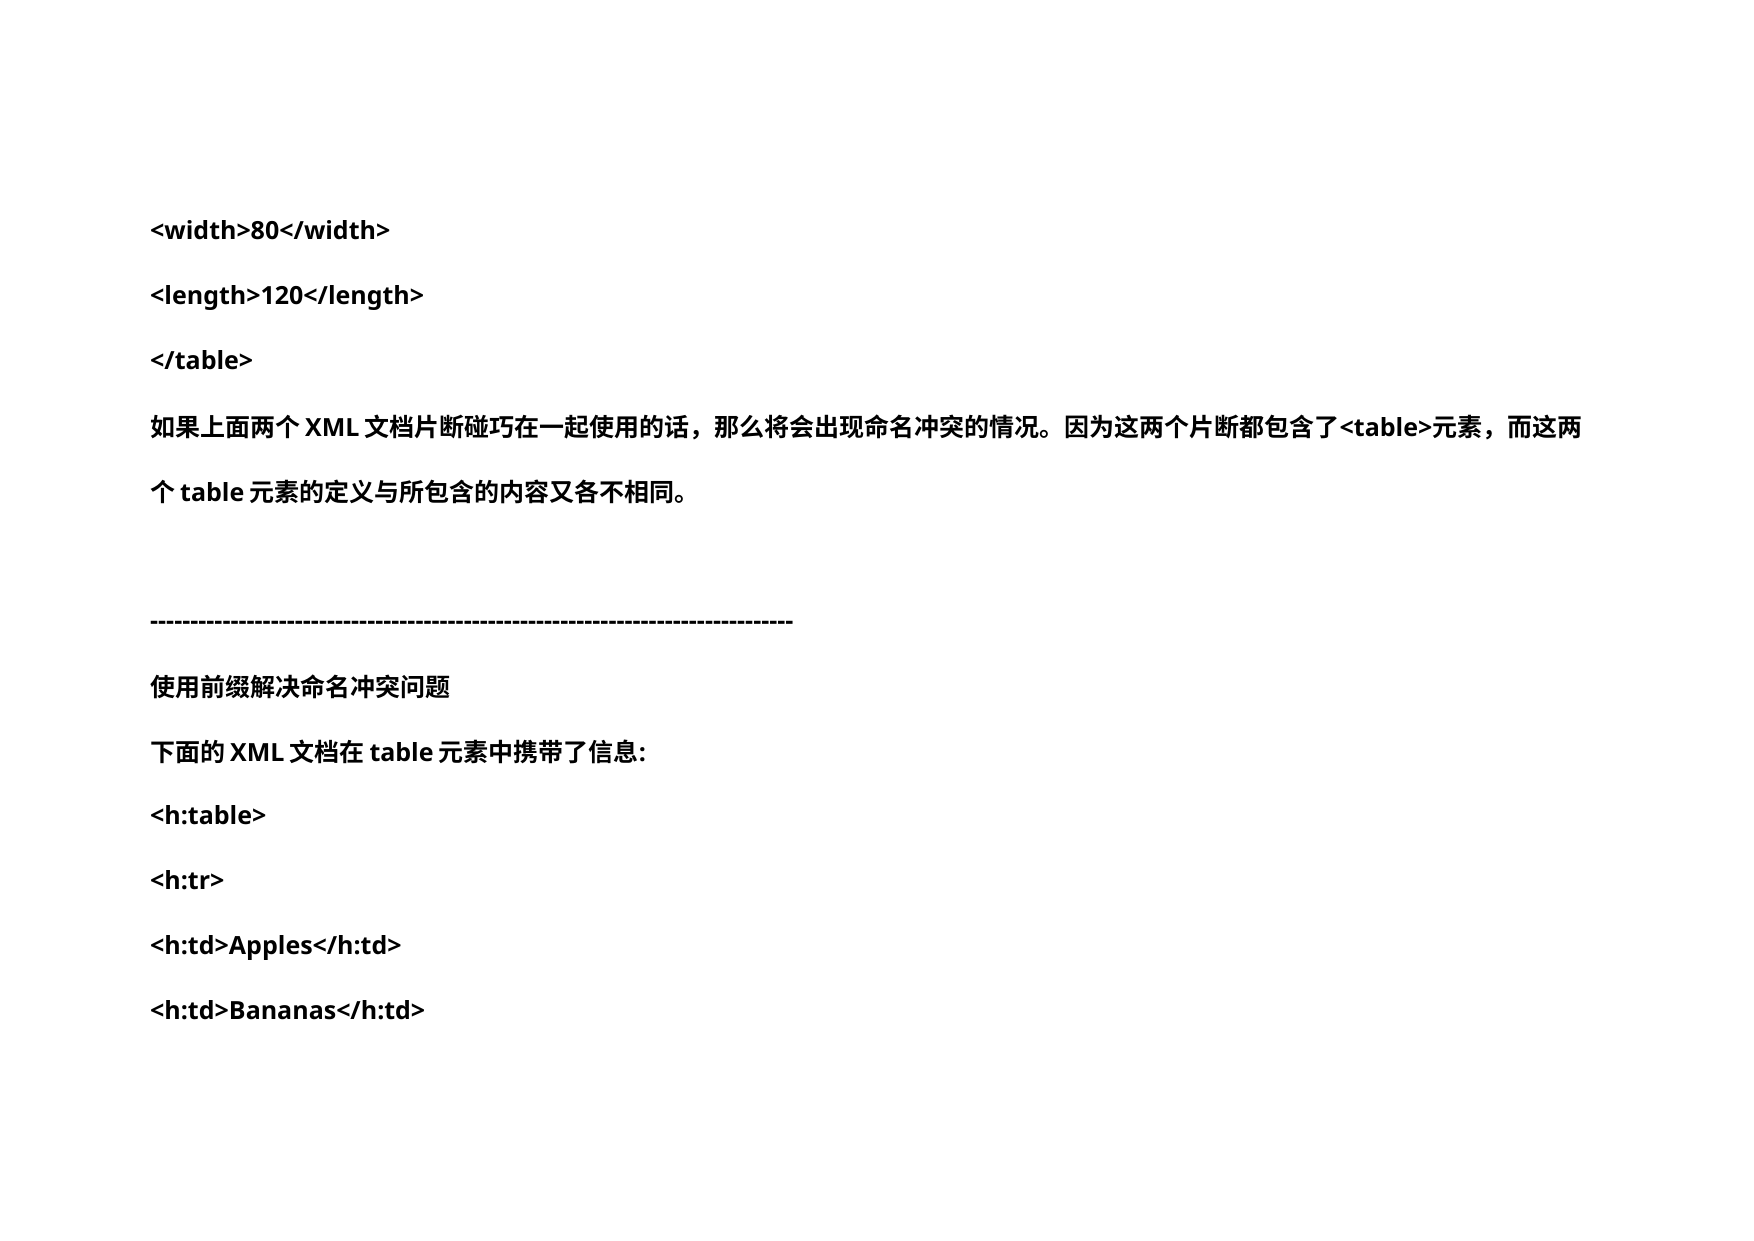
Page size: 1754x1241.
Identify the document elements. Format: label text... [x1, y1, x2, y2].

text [150, 783, 1604, 1043]
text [150, 198, 1604, 393]
text 使用前缀解决命名冲突问题 下面的XML文档在table元素中携带了信息: [150, 653, 1604, 783]
text -------------------------------------------------------------------------------- [150, 523, 1604, 653]
text 如果上面两个XML文档片断碰巧在一起使用的话，那么将会出现命名冲突的情况。因为这两个片断都包含了<table>元素，而这两个table元素的定义与所包含的内容又各不相同。 [150, 393, 1604, 523]
